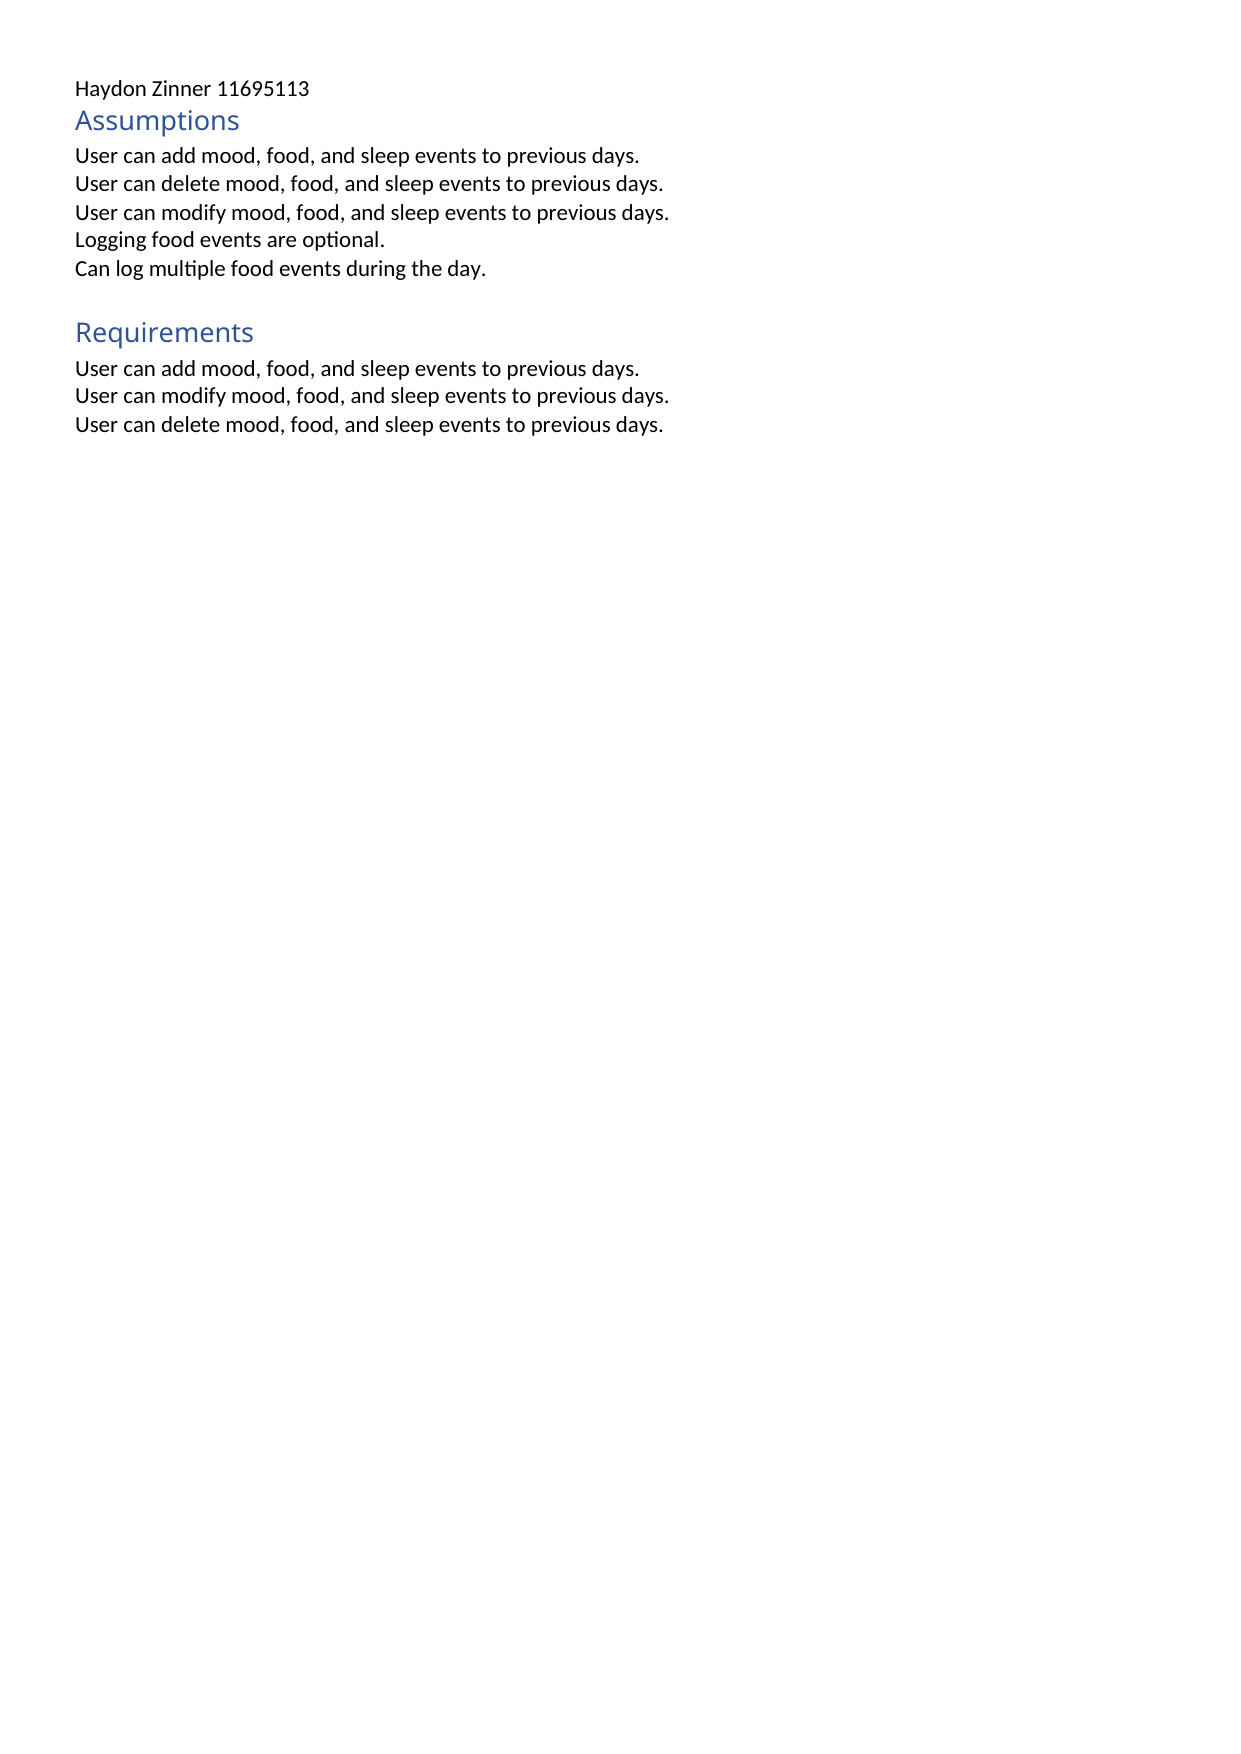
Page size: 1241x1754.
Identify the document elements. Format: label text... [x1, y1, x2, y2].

text User can modify mood, food, and sleep events to previous days. [75, 382, 1165, 410]
subtitle Requirements [75, 314, 1165, 351]
text User can modify mood, food, and sleep events to previous days. [75, 198, 1165, 226]
text Can log multiple food events during the day. [75, 254, 1165, 282]
text User can add mood, food, and sleep events to previous days. [75, 354, 1165, 382]
text User can delete mood, food, and sleep events to previous days. [75, 410, 1165, 438]
text User can add mood, food, and sleep events to previous days. [75, 142, 1165, 169]
text User can delete mood, food, and sleep events to previous days. [75, 169, 1165, 198]
text Logging food events are optional. [75, 226, 1165, 254]
subtitle Assumptions [75, 102, 1165, 139]
